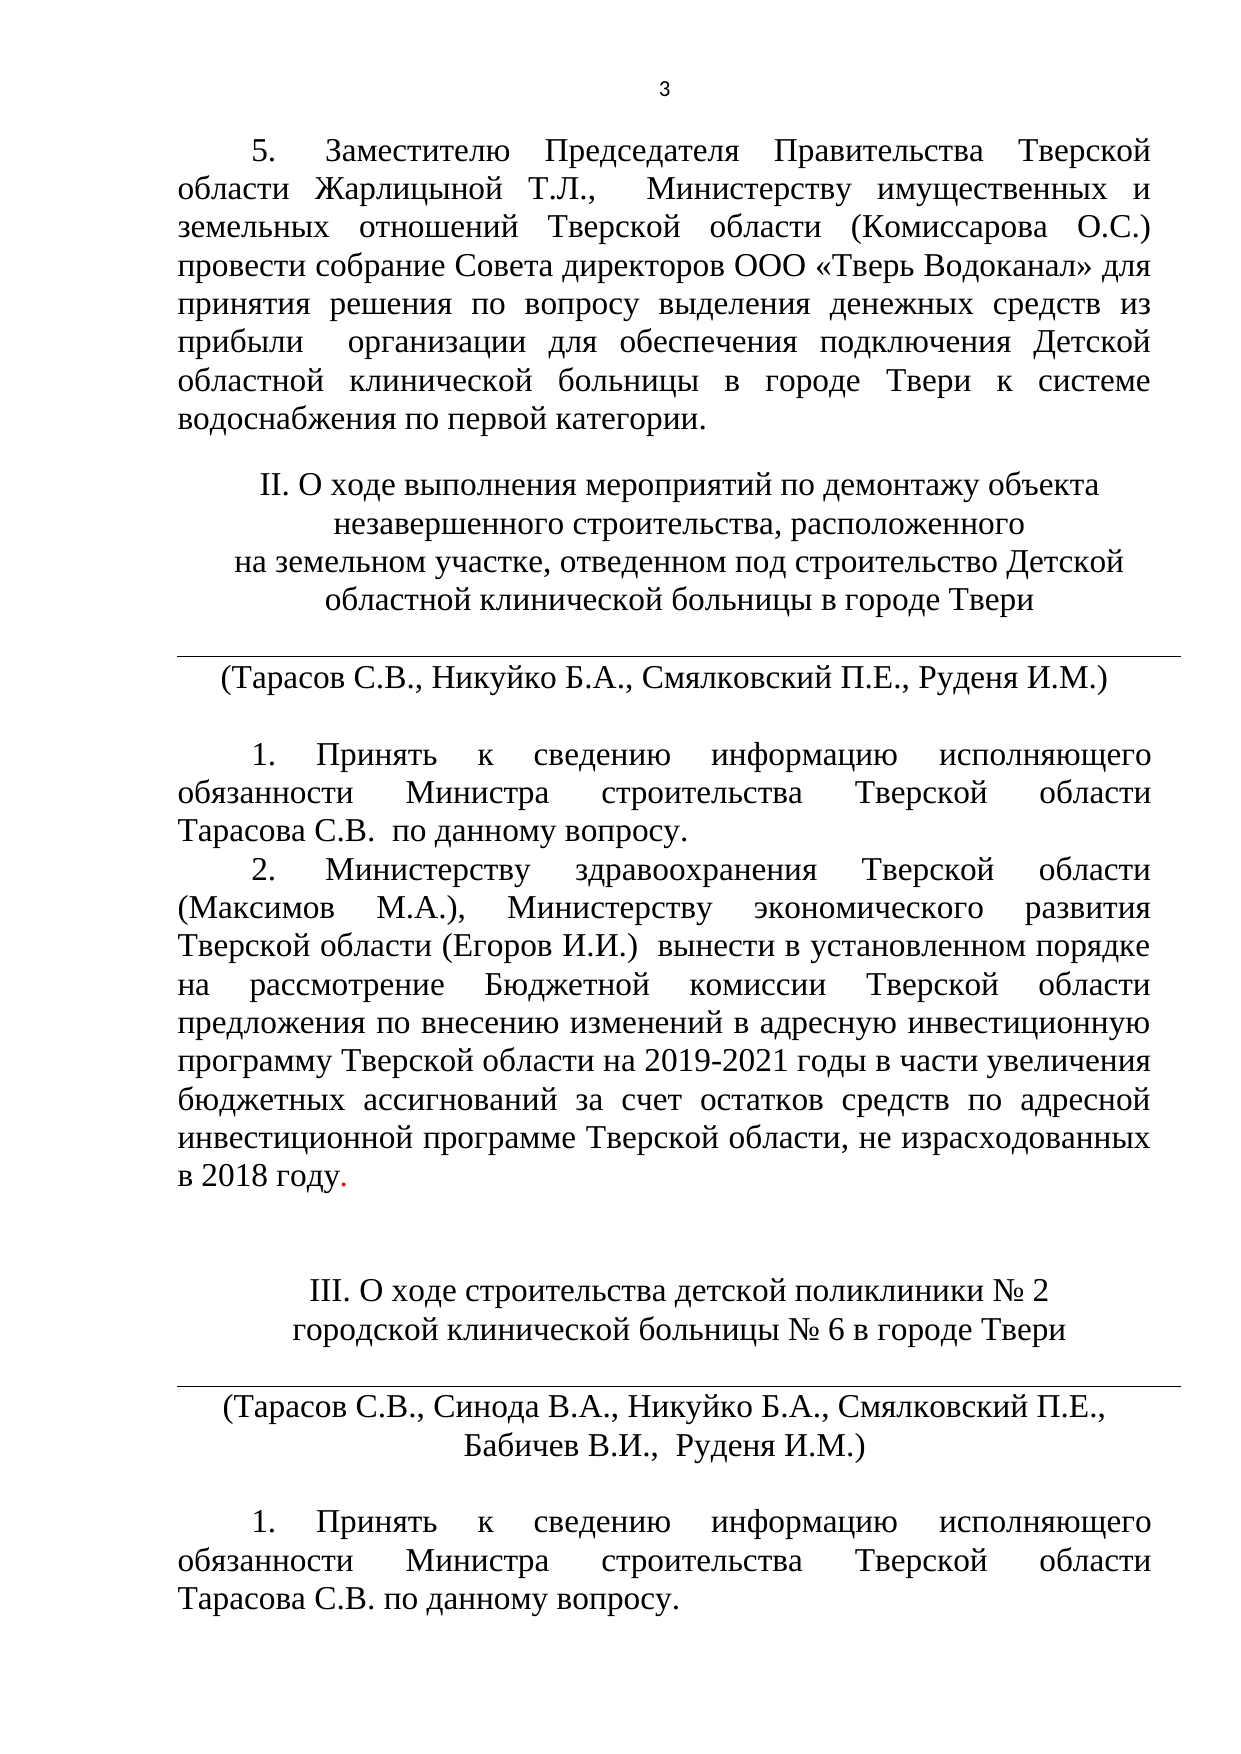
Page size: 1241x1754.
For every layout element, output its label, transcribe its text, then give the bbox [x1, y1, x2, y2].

text (Тарасов С.В., Синода В.А., Никуйко Б.А., Смялковский П.Е., Бабичев В.И., Руденя И.М.) [177, 1387, 1152, 1463]
text 5. Заместителю Председателя Правительства Тверской области Жарлицыной Т.Л., Министерству имущественных и земельных отношений Тверской области (Комиссарова О.С.) провести собрание Совета директоров ООО «Тверь Водоканал» для принятия решения по вопросу выделения денежных средств из прибыли организации для обеспечения подключения Детской областной клинической больницы в городе Твери к системе водоснабжения по первой категории. [177, 130, 1152, 437]
text (Тарасов С.В., Никуйко Б.А., Смялковский П.Е., Руденя И.М.) [177, 657, 1152, 696]
table_header III. О ходе строительства детской поликлиники № 2 городской клинической больницы № 6 в городе Твери [177, 1271, 1181, 1386]
text 1. Принять к сведению информацию исполняющего обязанности Министра строительства Тверской области Тарасова С.В. по данному вопросу. [177, 734, 1152, 849]
text 1. Принять к сведению информацию исполняющего обязанности Министра строительства Тверской области Тарасова С.В. по данному вопросу. [177, 1502, 1152, 1617]
table_header II. О ходе выполнения мероприятий по демонтажу объекта незавершенного строительства, расположенного на земельном участке, отведенном под строительство Детской областной клинической больницы в городе Твери [177, 465, 1181, 656]
text 2. Министерству здравоохранения Тверской области (Максимов М.А.), Министерству экономического развития Тверской области (Егоров И.И.) вынести в установленном порядке на рассмотрение Бюджетной комиссии Тверской области предложения по внесению изменений в адресную инвестиционную программу Тверской области на 2019-2021 годы в части увеличения бюджетных ассигнований за счет остатков средств по адресной инвестиционной программе Тверской области, не израсходованных в 2018 году. [177, 849, 1152, 1194]
